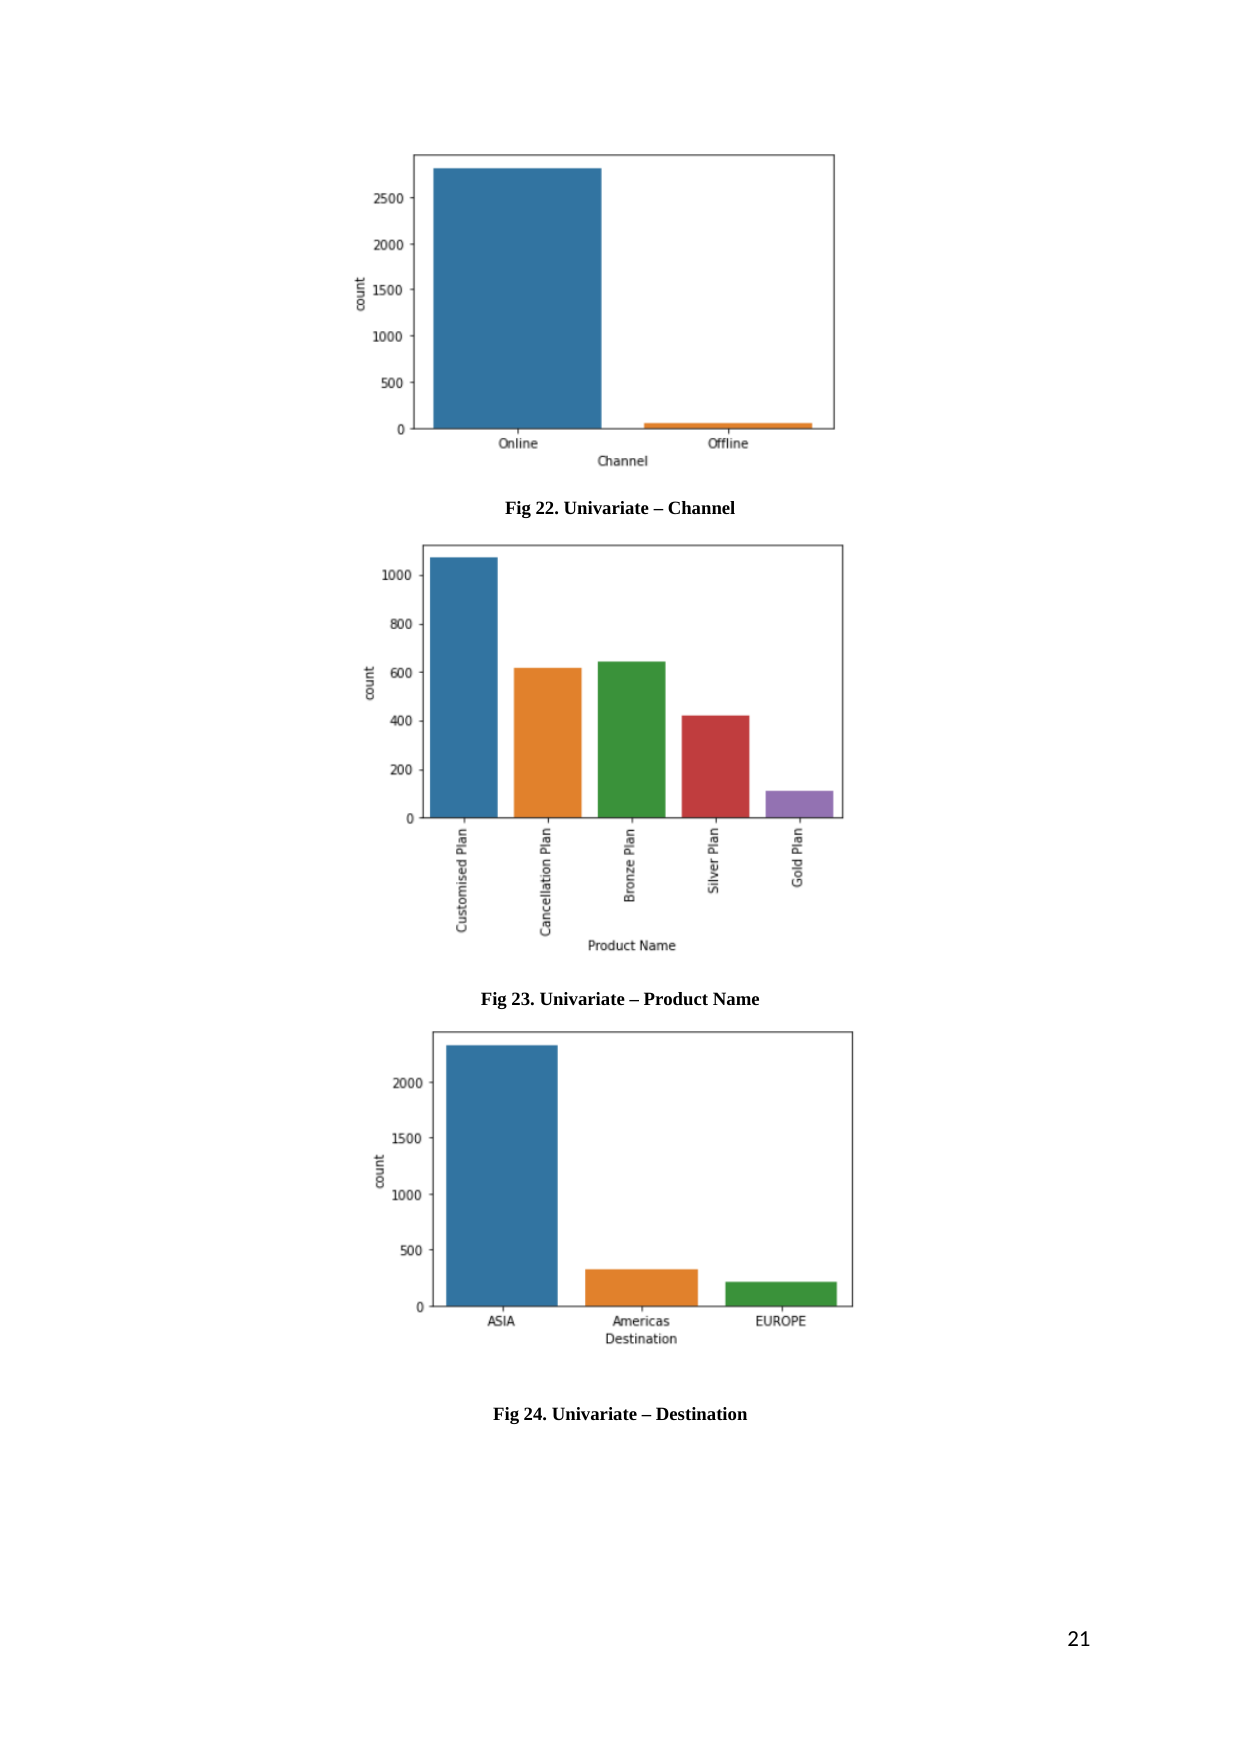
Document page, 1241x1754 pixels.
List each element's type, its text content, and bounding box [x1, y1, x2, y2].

picture [333, 536, 907, 970]
picture [353, 150, 887, 479]
text Fig 23. Univariate – Product Name [150, 988, 1090, 1009]
picture [343, 1027, 898, 1385]
text Fig 22. Univariate – Channel [150, 497, 1090, 518]
text Fig 24. Univariate – Destination [150, 1403, 1090, 1424]
